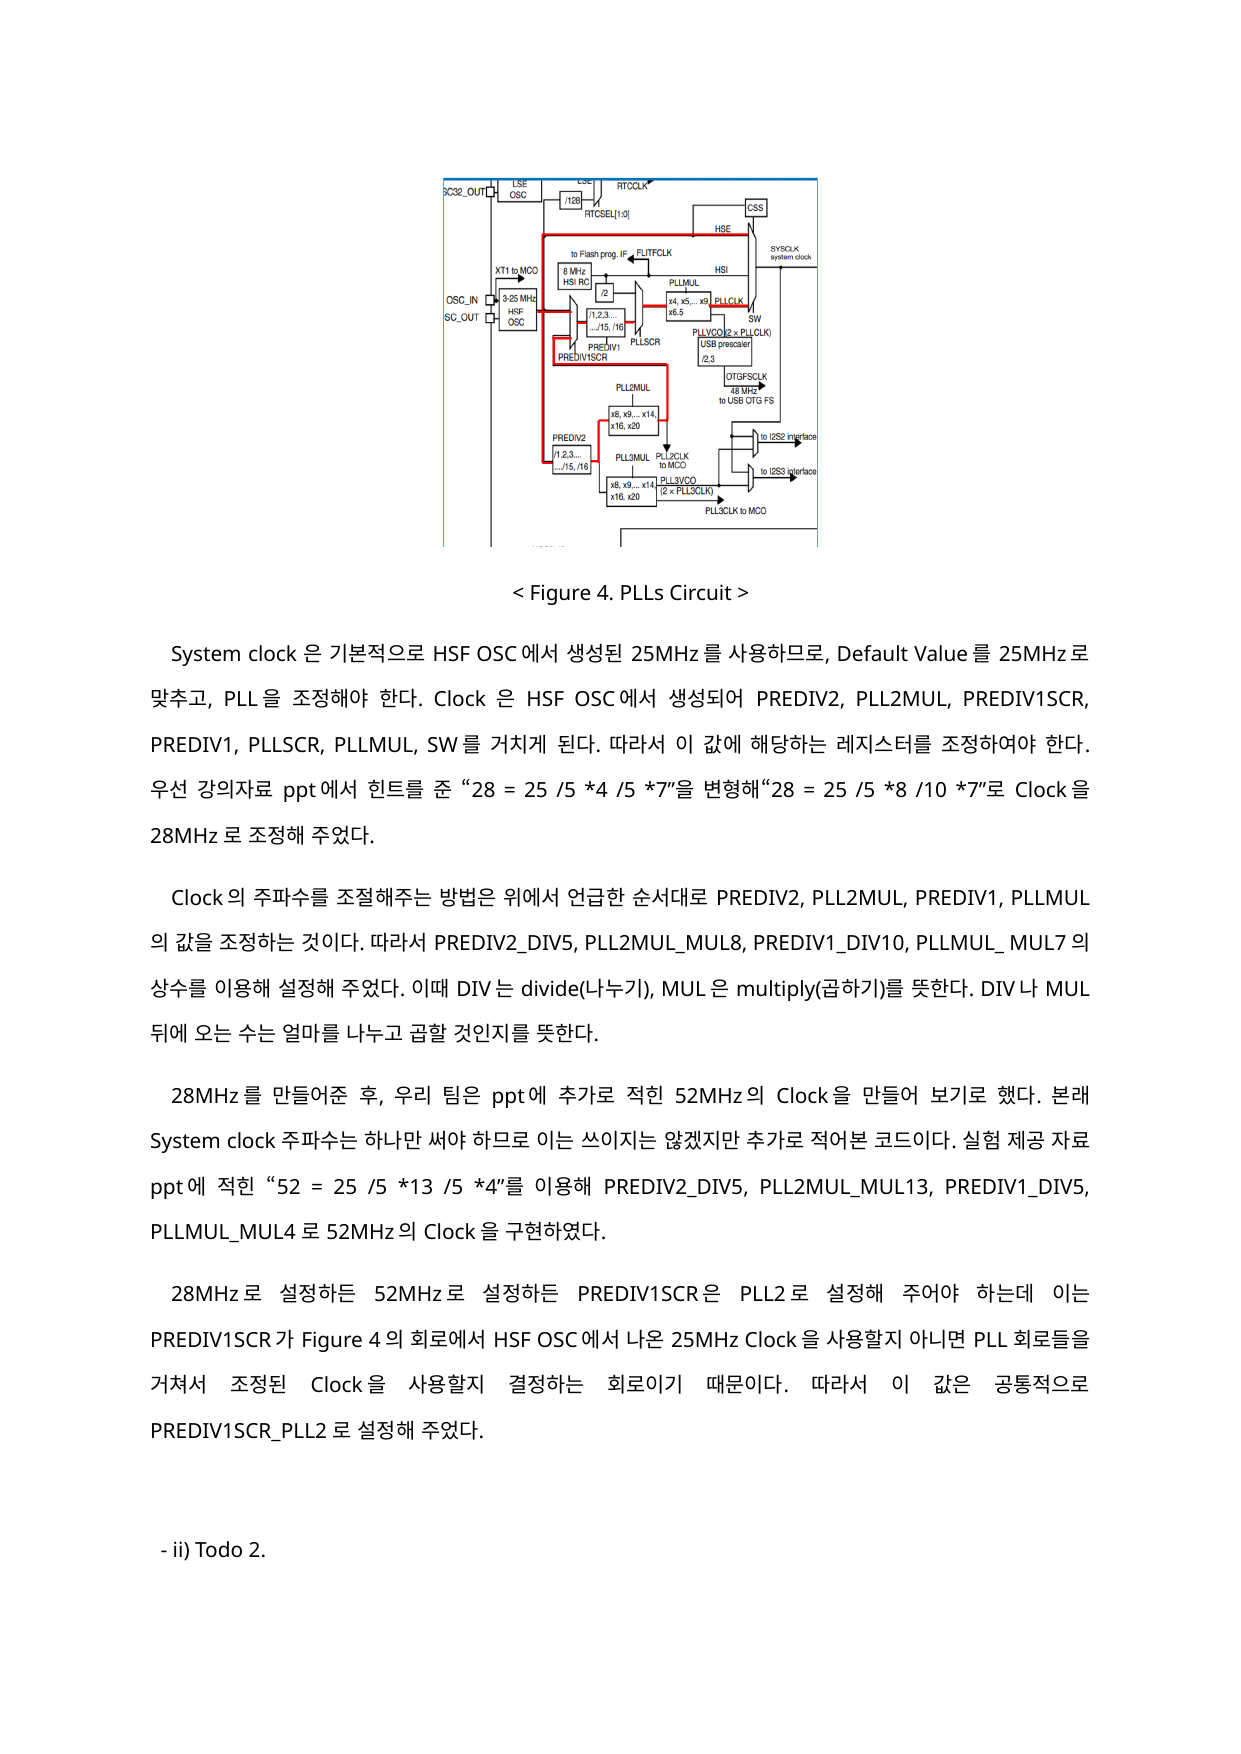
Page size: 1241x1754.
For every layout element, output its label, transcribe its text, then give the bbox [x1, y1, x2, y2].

text - ii) Todo 2. [150, 1535, 1090, 1564]
text Clock의 주파수를 조절해주는 방법은 위에서 언급한 순서대로 PREDIV2, PLL2MUL, PREDIV1, PLLMUL의 값을 조정하는 것이다. 따라서 PREDIV2_DIV5, PLL2MUL_MUL8, PREDIV1_DIV10, PLLMUL_ MUL7의 상수를 이용해 설정해 주었다. 이때 DIV는 divide(나누기), MUL은 multiply(곱하기)를 뜻한다. DIV나 MUL 뒤에 오는 수는 얼마를 나누고 곱할 것인지를 뜻한다. [150, 881, 1090, 1047]
text 28MHz로 설정하든 52MHz로 설정하든 PREDIV1SCR은 PLL2로 설정해 주어야 하는데 이는 PREDIV1SCR가 Figure 4의 회로에서 HSF OSC에서 나온 25MHz Clock을 사용할지 아니면 PLL 회로들을 거쳐서 조정된 Clock을 사용할지 결정하는 회로이기 때문이다. 따라서 이 값은 공통적으로 PREDIV1SCR_PLL2 로 설정해 주었다. [150, 1278, 1090, 1444]
text System clock 은 기본적으로 HSF OSC에서 생성된 25MHz를 사용하므로, Default Value를 25MHz로 맞추고, PLL을 조정해야 한다. Clock 은 HSF OSC에서 생성되어 PREDIV2, PLL2MUL, PREDIV1SCR, PREDIV1, PLLSCR, PLLMUL, SW를 거치게 된다. 따라서 이 값에 해당하는 레지스터를 조정하여야 한다. 우선 강의자료 ppt에서 힌트를 준 “28 = 25 /5 *4 /5 *7”을 변형해“28 = 25 /5 *8 /10 *7”로 Clock을 28MHz 로 조정해 주었다. [150, 637, 1090, 849]
picture [443, 177, 818, 547]
text 28MHz를 만들어준 후, 우리 팀은 ppt에 추가로 적힌 52MHz의 Clock을 만들어 보기로 했다. 본래 System clock 주파수는 하나만 써야 하므로 이는 쓰이지는 않겠지만 추가로 적어본 코드이다. 실험 제공 자료 ppt에 적힌 “52 = 25 /5 *13 /5 *4”를 이용해 PREDIV2_DIV5, PLL2MUL_MUL13, PREDIV1_DIV5, PLLMUL_MUL4 로 52MHz의 Clock을 구현하였다. [150, 1079, 1090, 1246]
text < Figure 4. PLLs Circuit > [150, 578, 1090, 606]
